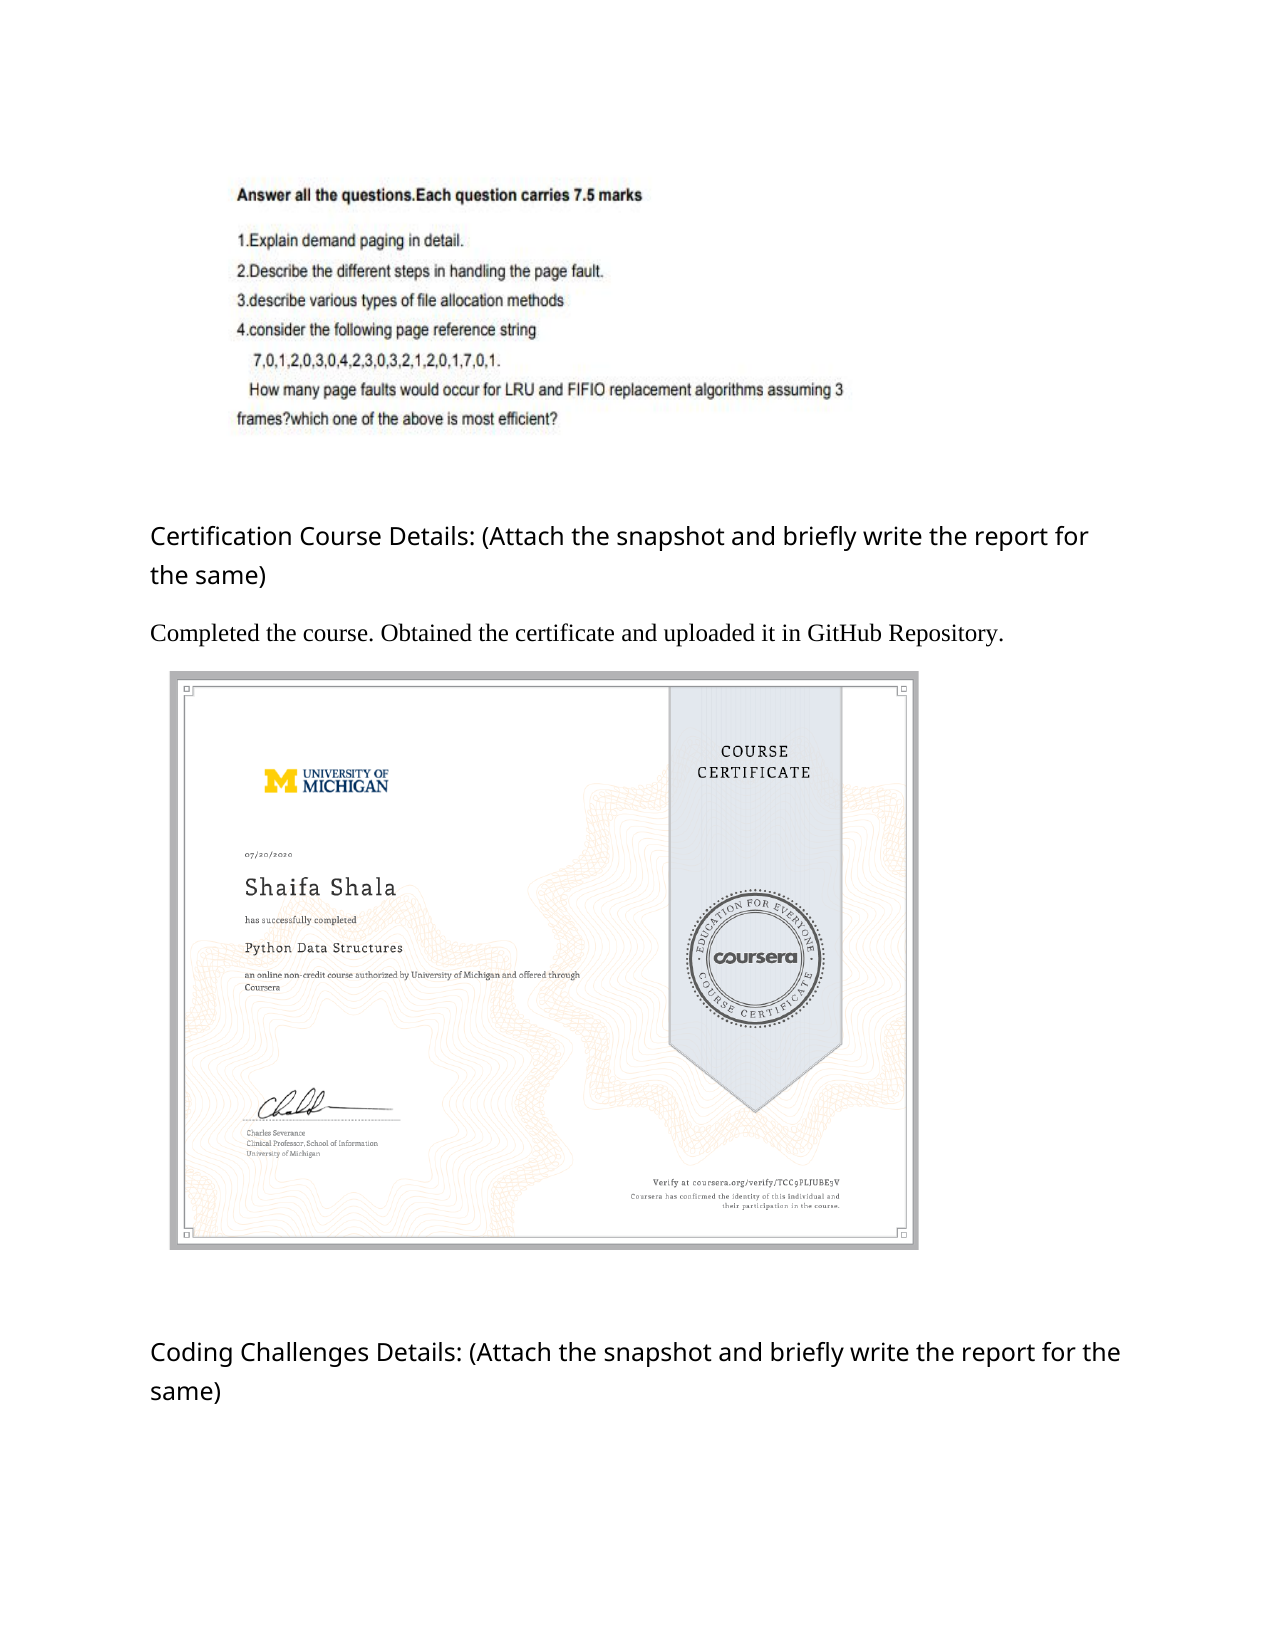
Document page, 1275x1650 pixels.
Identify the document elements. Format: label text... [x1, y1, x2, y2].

text Coding Challenges Details: (Attach the snapshot and briefly write the report for the same) [150, 1335, 1125, 1408]
text Certification Course Details: (Attach the snapshot and briefly write the report for the same) [150, 519, 1125, 592]
text Completed the course. Obtained the certificate and uploaded it in GitHub Repository. [150, 618, 1125, 647]
